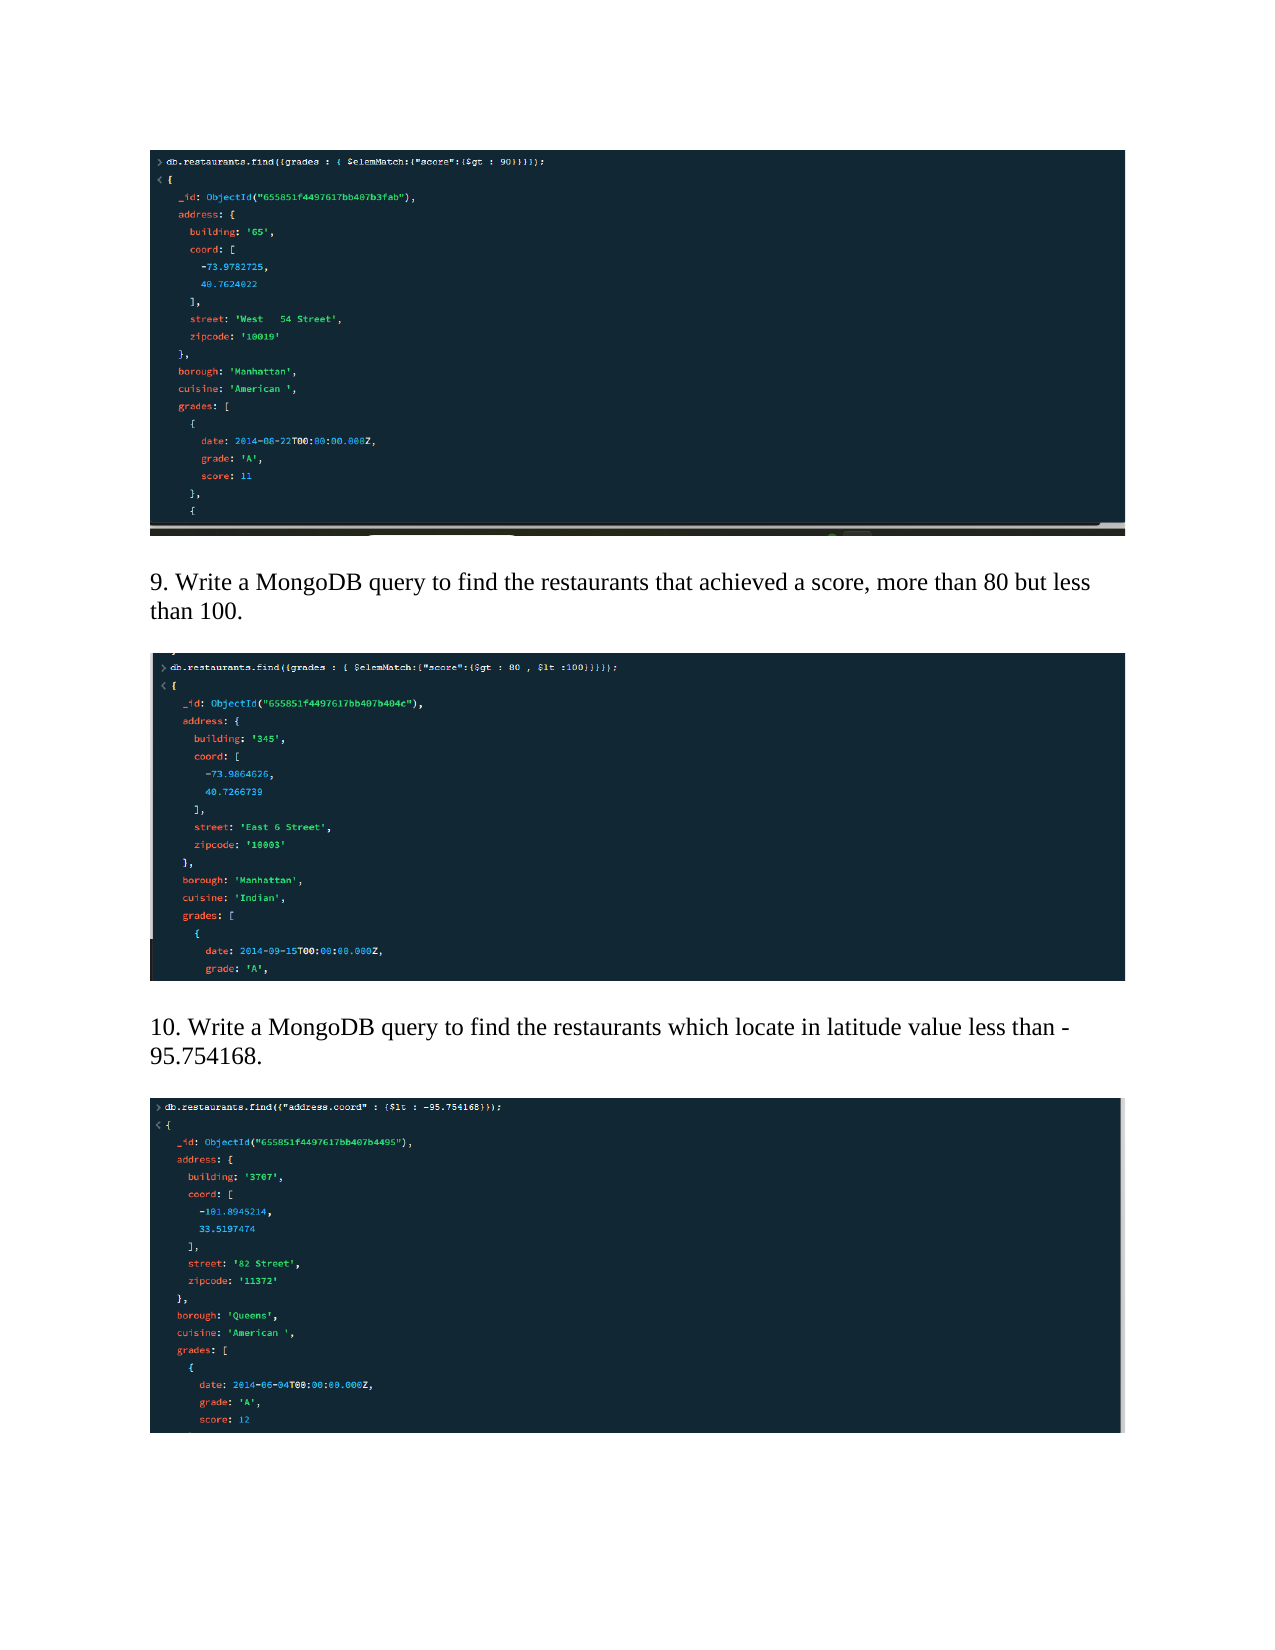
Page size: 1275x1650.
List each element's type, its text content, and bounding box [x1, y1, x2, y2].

text 10. Write a MongoDB query to find the restaurants which locate in latitude value less than -95.754168. [150, 1012, 1125, 1069]
picture [150, 1098, 1125, 1433]
picture [150, 653, 1125, 981]
text 9. Write a MongoDB query to find the restaurants that achieved a score, more than 80 but less than 100. [150, 567, 1125, 625]
picture [150, 150, 1125, 536]
